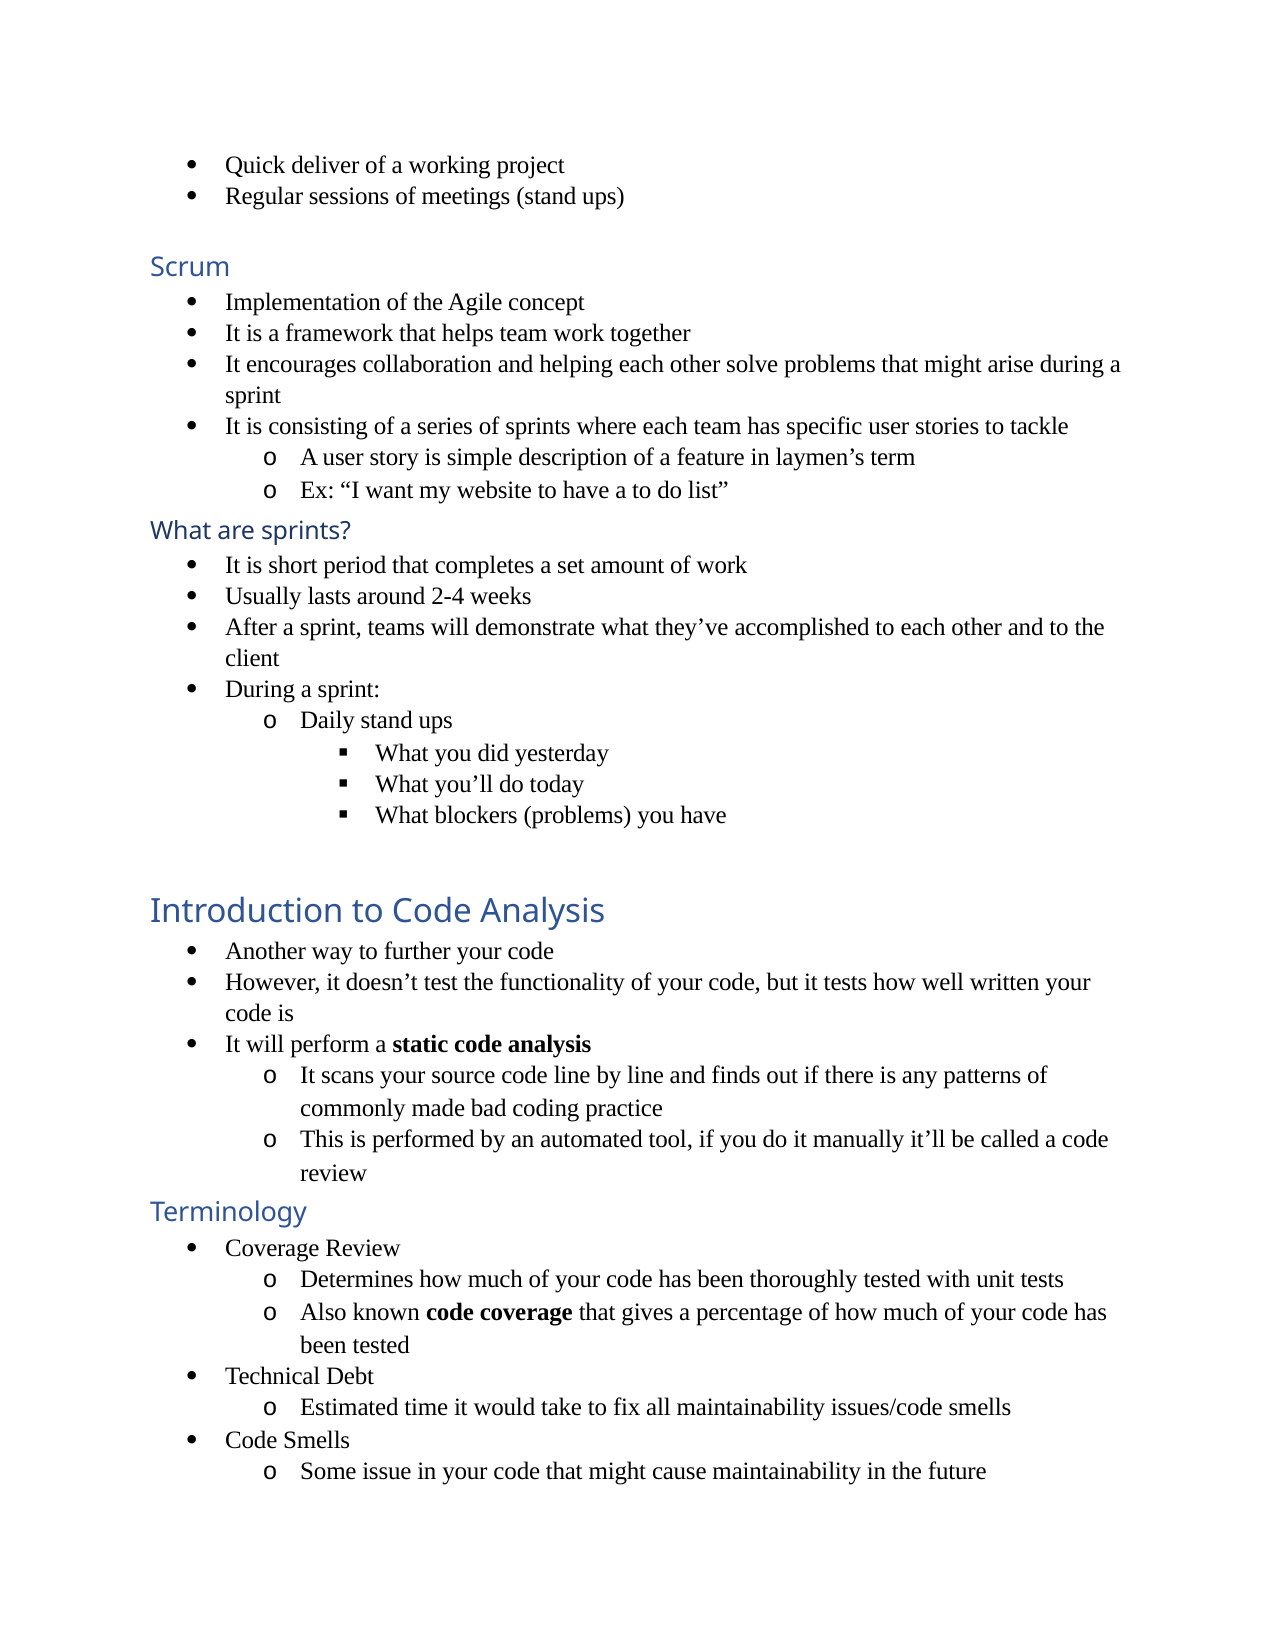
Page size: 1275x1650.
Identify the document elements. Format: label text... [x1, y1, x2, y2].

list Regular sessions of meetings (stand ups) [187, 181, 1125, 210]
list Daily stand ups [262, 705, 1125, 736]
list Code Smells [187, 1425, 1125, 1454]
subtitle Introduction to Code Analysis [150, 887, 1125, 933]
list Technical Debt [187, 1361, 1125, 1390]
list It is short period that completes a set amount of work [187, 550, 1125, 578]
list It is a framework that helps team work together [187, 318, 1125, 347]
list After a sprint, teams will demonstrate what they’ve accomplished to each other and to the client [187, 612, 1125, 672]
subtitle What are sprints? [150, 513, 1125, 547]
list It is consisting of a series of sprints where each team has specific user stories to tackle [187, 411, 1125, 440]
list Quick deliver of a working project [187, 150, 1125, 179]
list A user story is simple description of a feature in laymen’s term [262, 442, 1125, 473]
list What you did yesterday [337, 738, 1125, 767]
subtitle Terminology [150, 1193, 1125, 1230]
list During a sprint: [187, 674, 1125, 703]
list Another way to further your code [187, 936, 1125, 965]
list Determines how much of your code has been thoroughly tested with unit tests [262, 1264, 1125, 1294]
list However, it doesn’t test the functionality of your code, but it tests how well written your code is [187, 967, 1125, 1027]
list Usually lasts around 2-4 weeks [187, 581, 1125, 609]
list Some issue in your code that might cause maintainability in the future [262, 1456, 1125, 1487]
list It scans your source code line by line and finds out if there is any patterns of commonly made bad coding practice [262, 1060, 1125, 1122]
list It will perform a static code analysis [187, 1029, 1125, 1058]
list This is performed by an automated tool, if you do it manually it’ll be called a code review [262, 1124, 1125, 1186]
list It encourages collaboration and helping each other solve problems that might arise during a sprint [187, 349, 1125, 409]
list What blockers (problems) you have [337, 800, 1125, 829]
list What you’ll do today [337, 769, 1125, 798]
subtitle Scrum [150, 247, 1125, 284]
list Coverage Review [187, 1233, 1125, 1261]
list Ex: “I want my website to have a to do list” [262, 476, 1125, 506]
list Estimated time it would take to fix all maintainability issues/code smells [262, 1392, 1125, 1423]
list Implementation of the Agile concept [187, 287, 1125, 316]
list Also known code coverage that gives a percentage of how much of your code has been tested [262, 1297, 1125, 1359]
